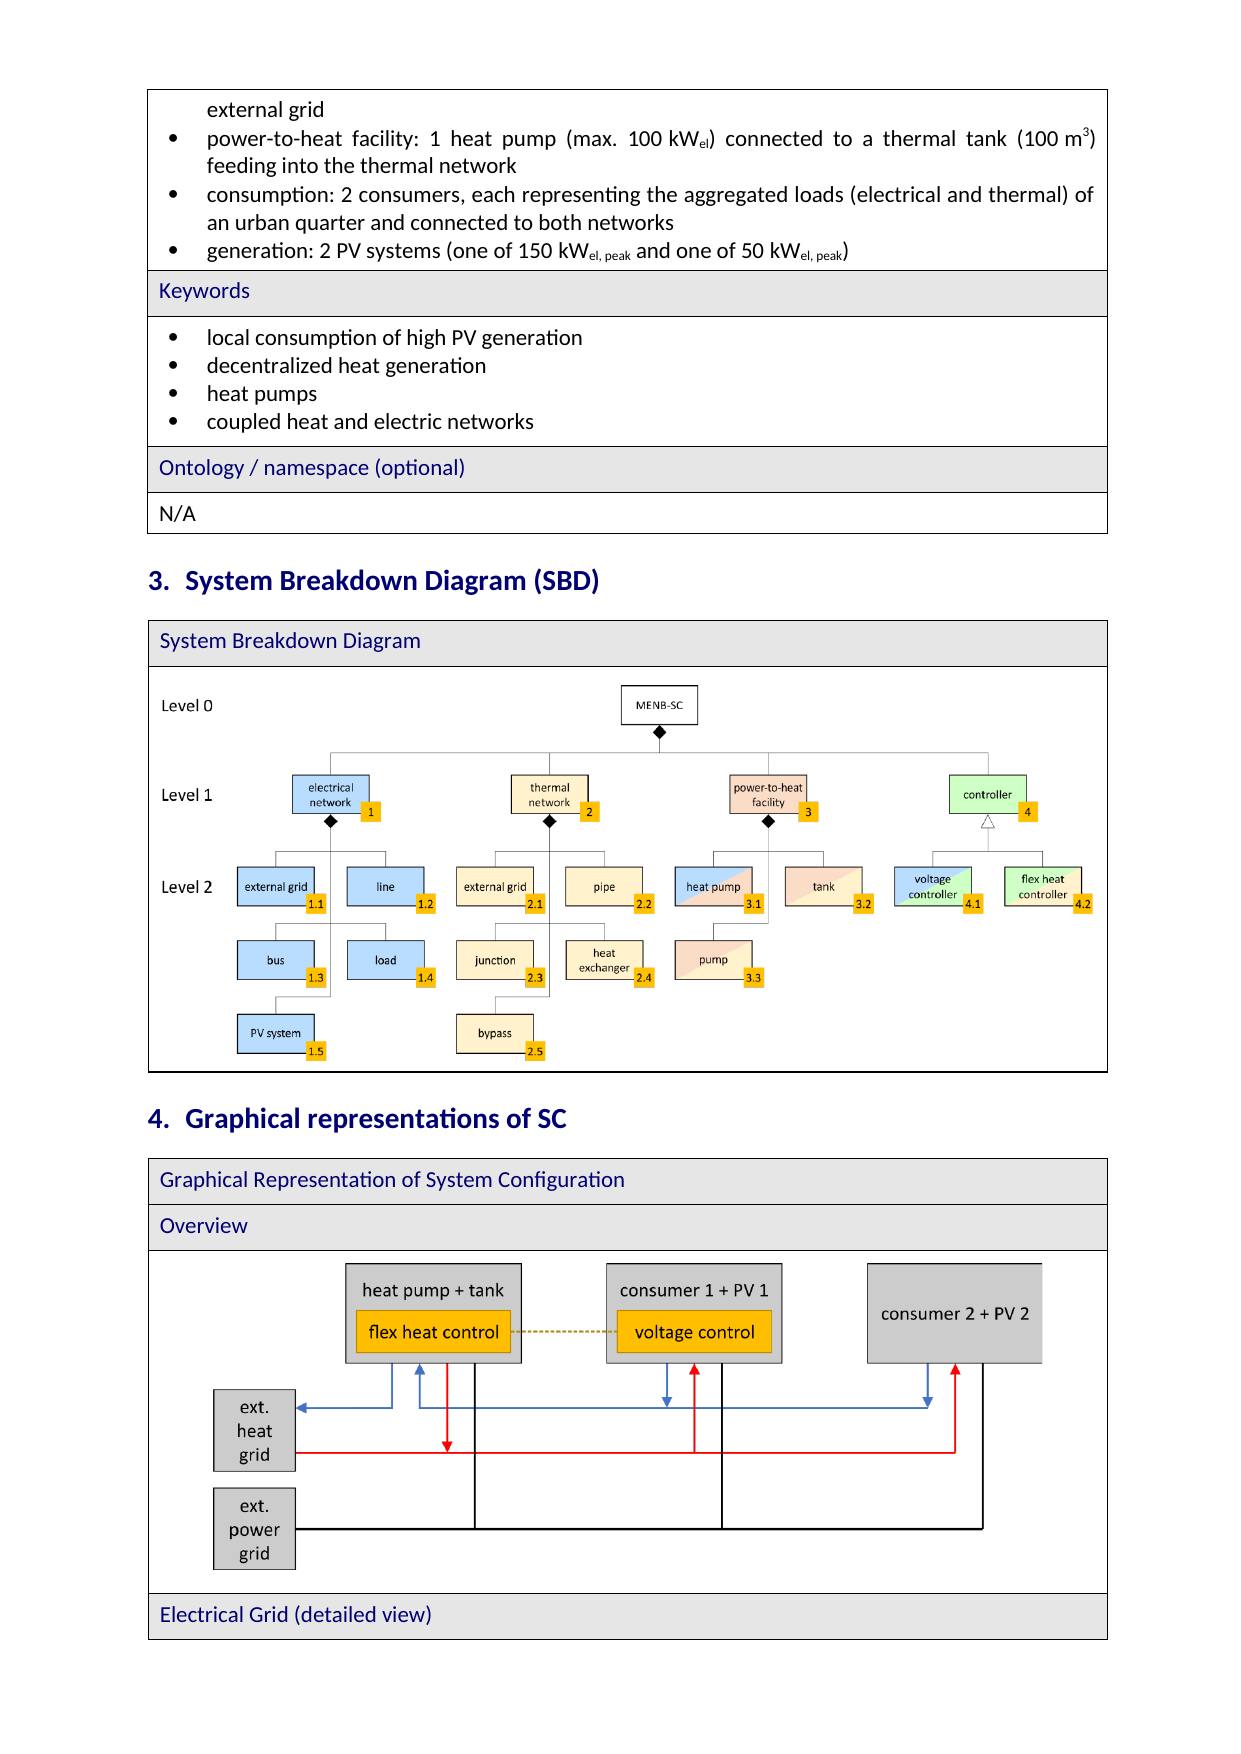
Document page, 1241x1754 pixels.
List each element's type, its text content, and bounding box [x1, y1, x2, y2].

table_header Graphical Representation of System Configuration [149, 1159, 1107, 1204]
table_cell Overview [149, 1205, 1107, 1250]
subtitle Graphical representations of SC [148, 1110, 1107, 1133]
picture [213, 1263, 1043, 1570]
table_cell [149, 667, 1107, 1071]
table_cell Keywords [148, 271, 1107, 316]
table_cell N/A [148, 493, 1107, 533]
subtitle System Breakdown Diagram (SBD) [594, 572, 1107, 594]
table_cell local consumption of high PV generation decentralized heat generation heat pumps coupled heat and electric networks [148, 317, 1107, 446]
table_cell Ontology / namespace (optional) [148, 447, 1107, 492]
table_header System Breakdown Diagram [149, 621, 1107, 666]
table_cell [149, 1251, 1107, 1593]
picture [162, 685, 1093, 1061]
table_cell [148, 90, 1107, 270]
subtitle System Breakdown Diagram (SBD) [148, 572, 538, 594]
table_cell Electrical Grid (detailed view) [149, 1594, 1107, 1639]
